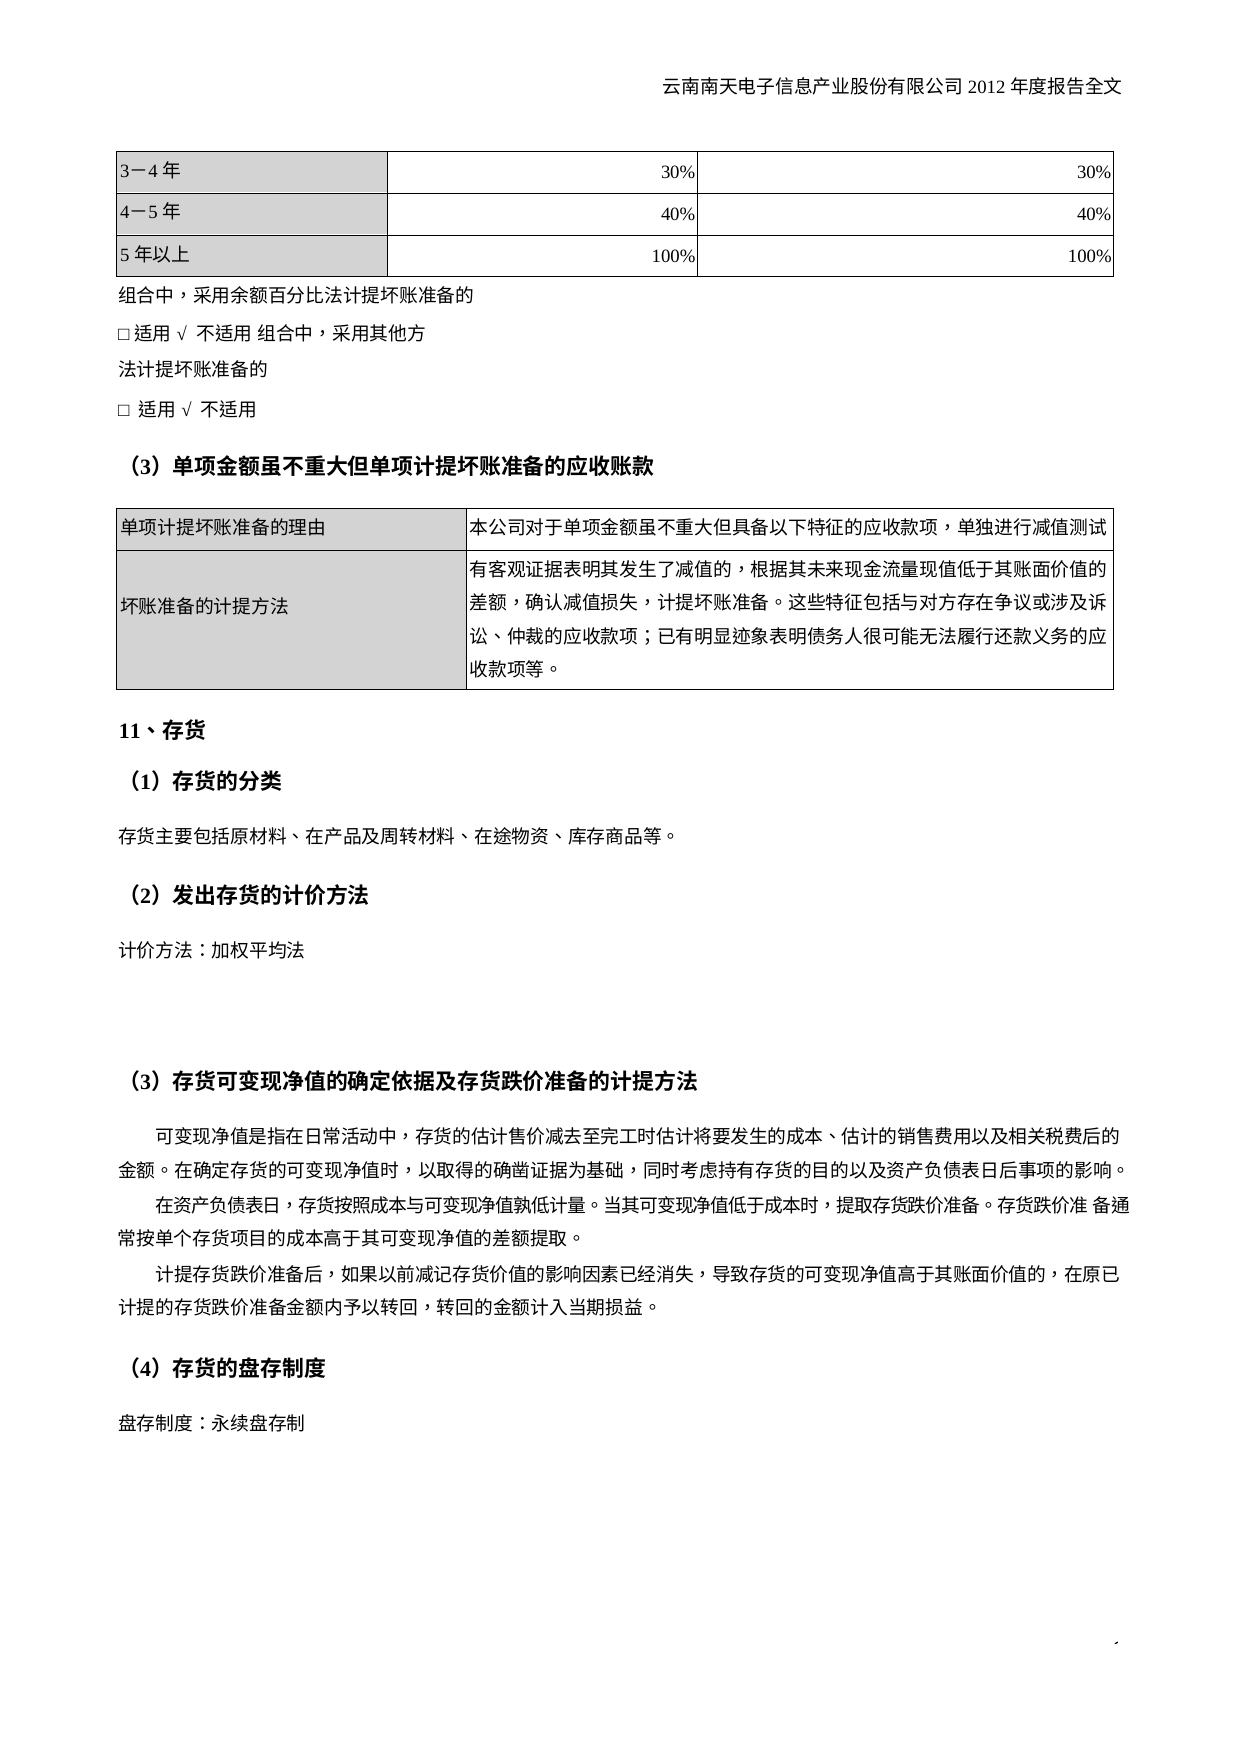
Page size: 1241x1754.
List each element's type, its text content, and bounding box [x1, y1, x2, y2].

subtitle （4）存货的盘存制度 [118, 1353, 1132, 1382]
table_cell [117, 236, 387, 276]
text 11、存货 [119, 711, 1132, 746]
text □ 适用 √ 不适用 组合中，采用其他方法计提坏账准备的 [118, 320, 439, 382]
text 计提存货跌价准备后，如果以前减记存货价值的影响因素已经消失，导致存货的可变现净值高于其账面价值的，在原已 计提的存货跌价准备金额内予以转回，转回的金额计入当期损益。 [118, 1261, 1132, 1320]
text 组合中，采用余额百分比法计提坏账准备的 [118, 283, 1132, 308]
text 可变现净值是指在日常活动中，存货的估计售价减去至完工时估计将要发生的成本、估计的销售费用以及相关税费后的 金额。在确定存货的可变现净值时，以取得的确凿证据为基础，同时考虑持有存货的目的以及资产负债表日后事项的影响。 [118, 1124, 1132, 1183]
subtitle （2）发出存货的计价方法 [118, 880, 1132, 910]
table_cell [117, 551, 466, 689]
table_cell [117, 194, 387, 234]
text （1）存货的分类 [118, 766, 1132, 796]
text 存货主要包括原材料、在产品及周转材料、在途物资、库存商品等。 [118, 824, 1132, 849]
text 计价方法：加权平均法 [118, 938, 1132, 963]
text □ 适用 √ 不适用 [118, 396, 1132, 422]
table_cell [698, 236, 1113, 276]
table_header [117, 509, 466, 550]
subtitle （3）单项金额虽不重大但单项计提坏账准备的应收账款 [118, 451, 1132, 481]
subtitle （3）存货可变现净值的确定依据及存货跌价准备的计提方法 [118, 1066, 1132, 1096]
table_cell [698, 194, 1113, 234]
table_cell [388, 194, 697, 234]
text 在资产负债表日，存货按照成本与可变现净值孰低计量。当其可变现净值低于成本时，提取存货跌价准备。存货跌价准 备通常按单个存货项目的成本高于其可变现净值的差额提取。 [117, 1192, 1132, 1251]
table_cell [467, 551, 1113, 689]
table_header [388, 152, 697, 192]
text 盘存制度：永续盘存制 [118, 1410, 1132, 1436]
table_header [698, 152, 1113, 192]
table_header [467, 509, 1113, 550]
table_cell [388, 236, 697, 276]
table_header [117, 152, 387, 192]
